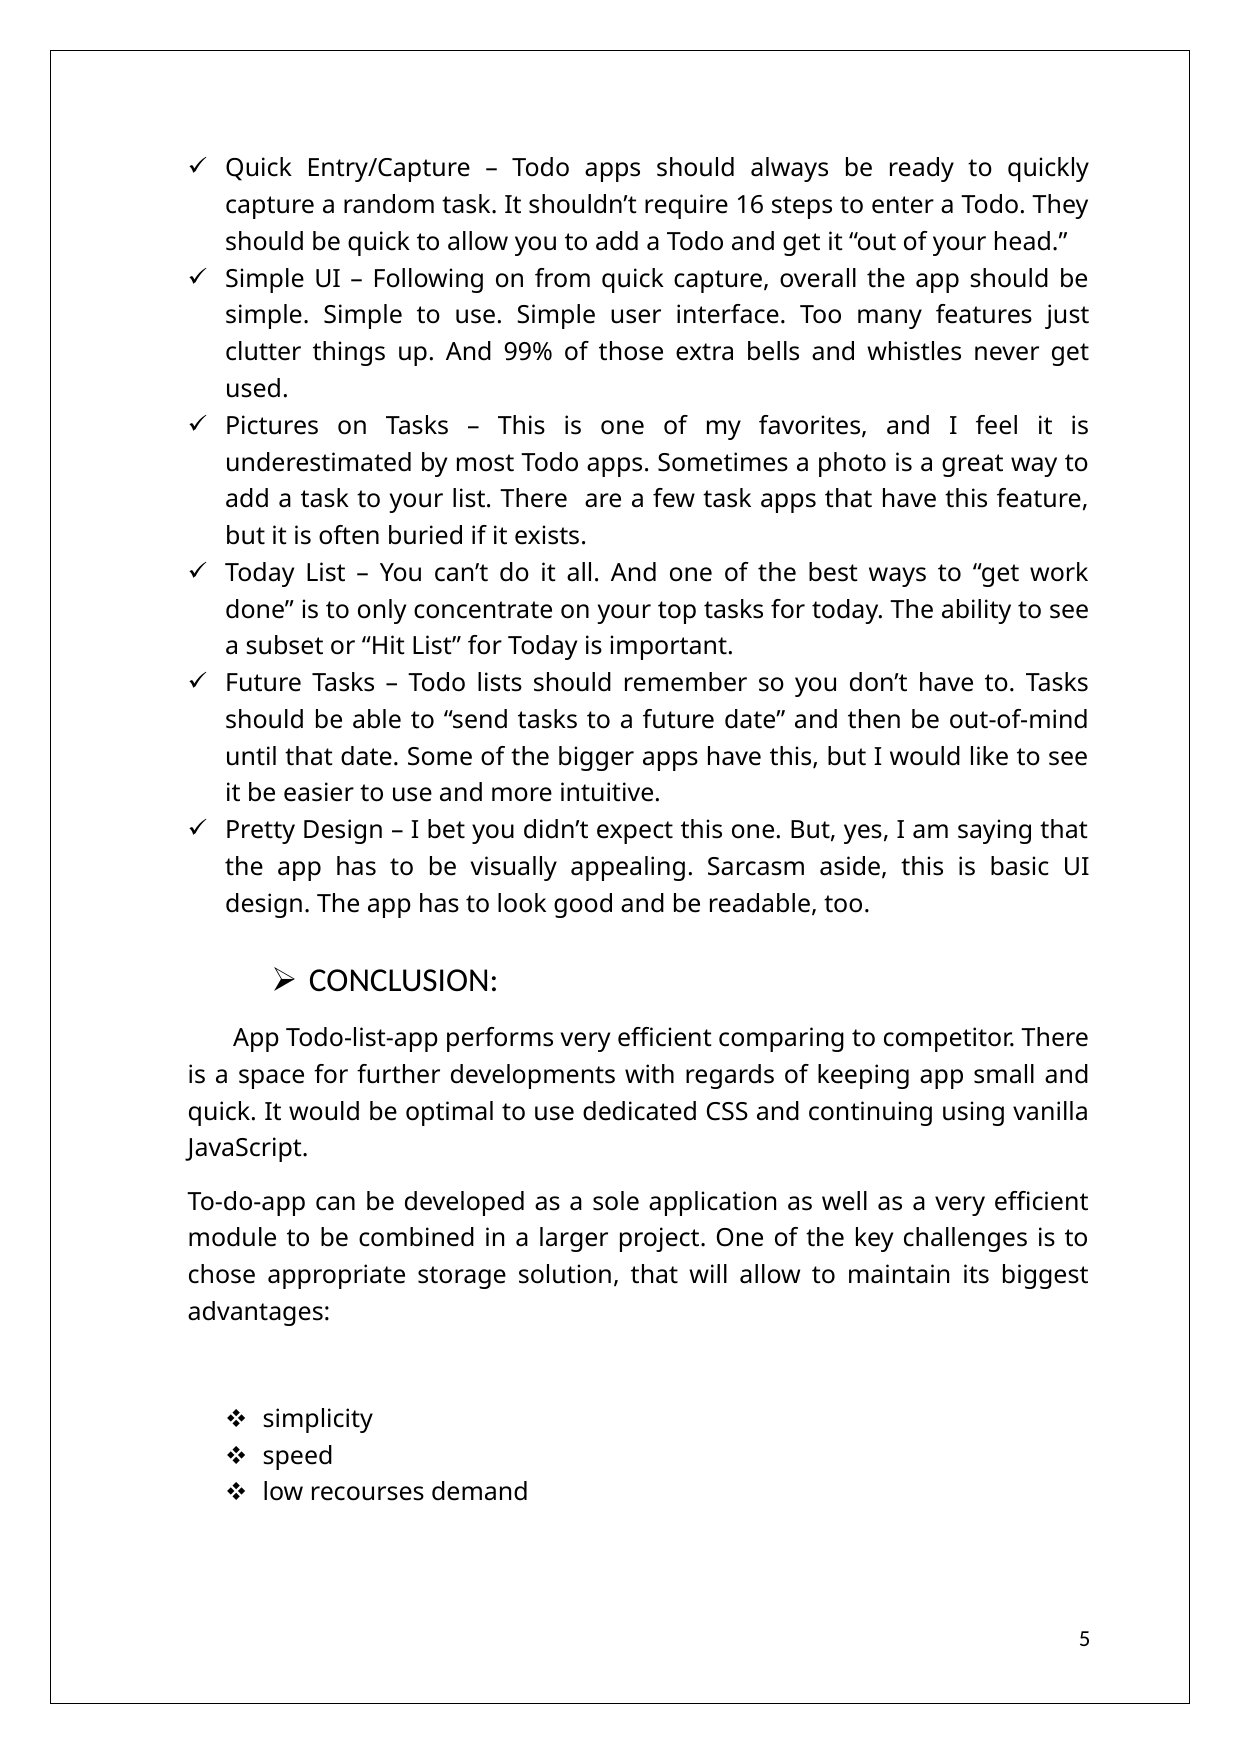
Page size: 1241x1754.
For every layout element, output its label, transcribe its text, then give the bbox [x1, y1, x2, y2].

list speed [225, 1437, 1090, 1471]
text App Todo-list-app performs very efficient comparing to competitor. There is a space for further developments with regards of keeping app small and quick. It would be optimal to use dedicated CSS and continuing using vanilla JavaScript. [187, 1019, 1090, 1164]
list CONCLUSION: [271, 959, 1090, 1000]
list simplicity [225, 1401, 1090, 1434]
list Pretty Design – I bet you didn’t expect this one. But, yes, I am saying that the app has to be visually appealing. Sarcasm aside, this is basic UI design. The app has to look good and be readable, too. [187, 812, 1090, 919]
list low recourses demand [225, 1474, 1090, 1508]
list Today List – You can’t do it all. And one of the best ways to “get work done” is to only concentrate on your top tasks for today. The ability to see a subset or “Hit List” for Today is important. [187, 554, 1090, 662]
list Simple UI – Following on from quick capture, overall the app should be simple. Simple to use. Simple user interface. Too many features just clutter things up. And 99% of those extra bells and whistles never get used. [187, 260, 1090, 405]
list Quick Entry/Capture – Todo apps should always be ready to quickly capture a random task. It shouldn’t require 16 steps to enter a Todo. They should be quick to allow you to add a Todo and get it “out of your head.” [187, 150, 1090, 258]
list Future Tasks – Todo lists should remember so you don’t have to. Tasks should be able to “send tasks to a future date” and then be out-of-mind until that date. Some of the bigger apps have this, but I would like to see it be easier to use and more intuitive. [187, 665, 1090, 809]
text To-do-app can be developed as a sole application as well as a very efficient module to be combined in a larger project. One of the key challenges is to chose appropriate storage solution, that will allow to maintain its biggest advantages: [187, 1183, 1090, 1328]
list Pictures on Tasks – This is one of my favorites, and I feel it is underestimated by most Todo apps. Sometimes a photo is a great way to add a task to your list. There are a few task apps that have this feature, but it is often buried if it exists. [187, 407, 1090, 552]
